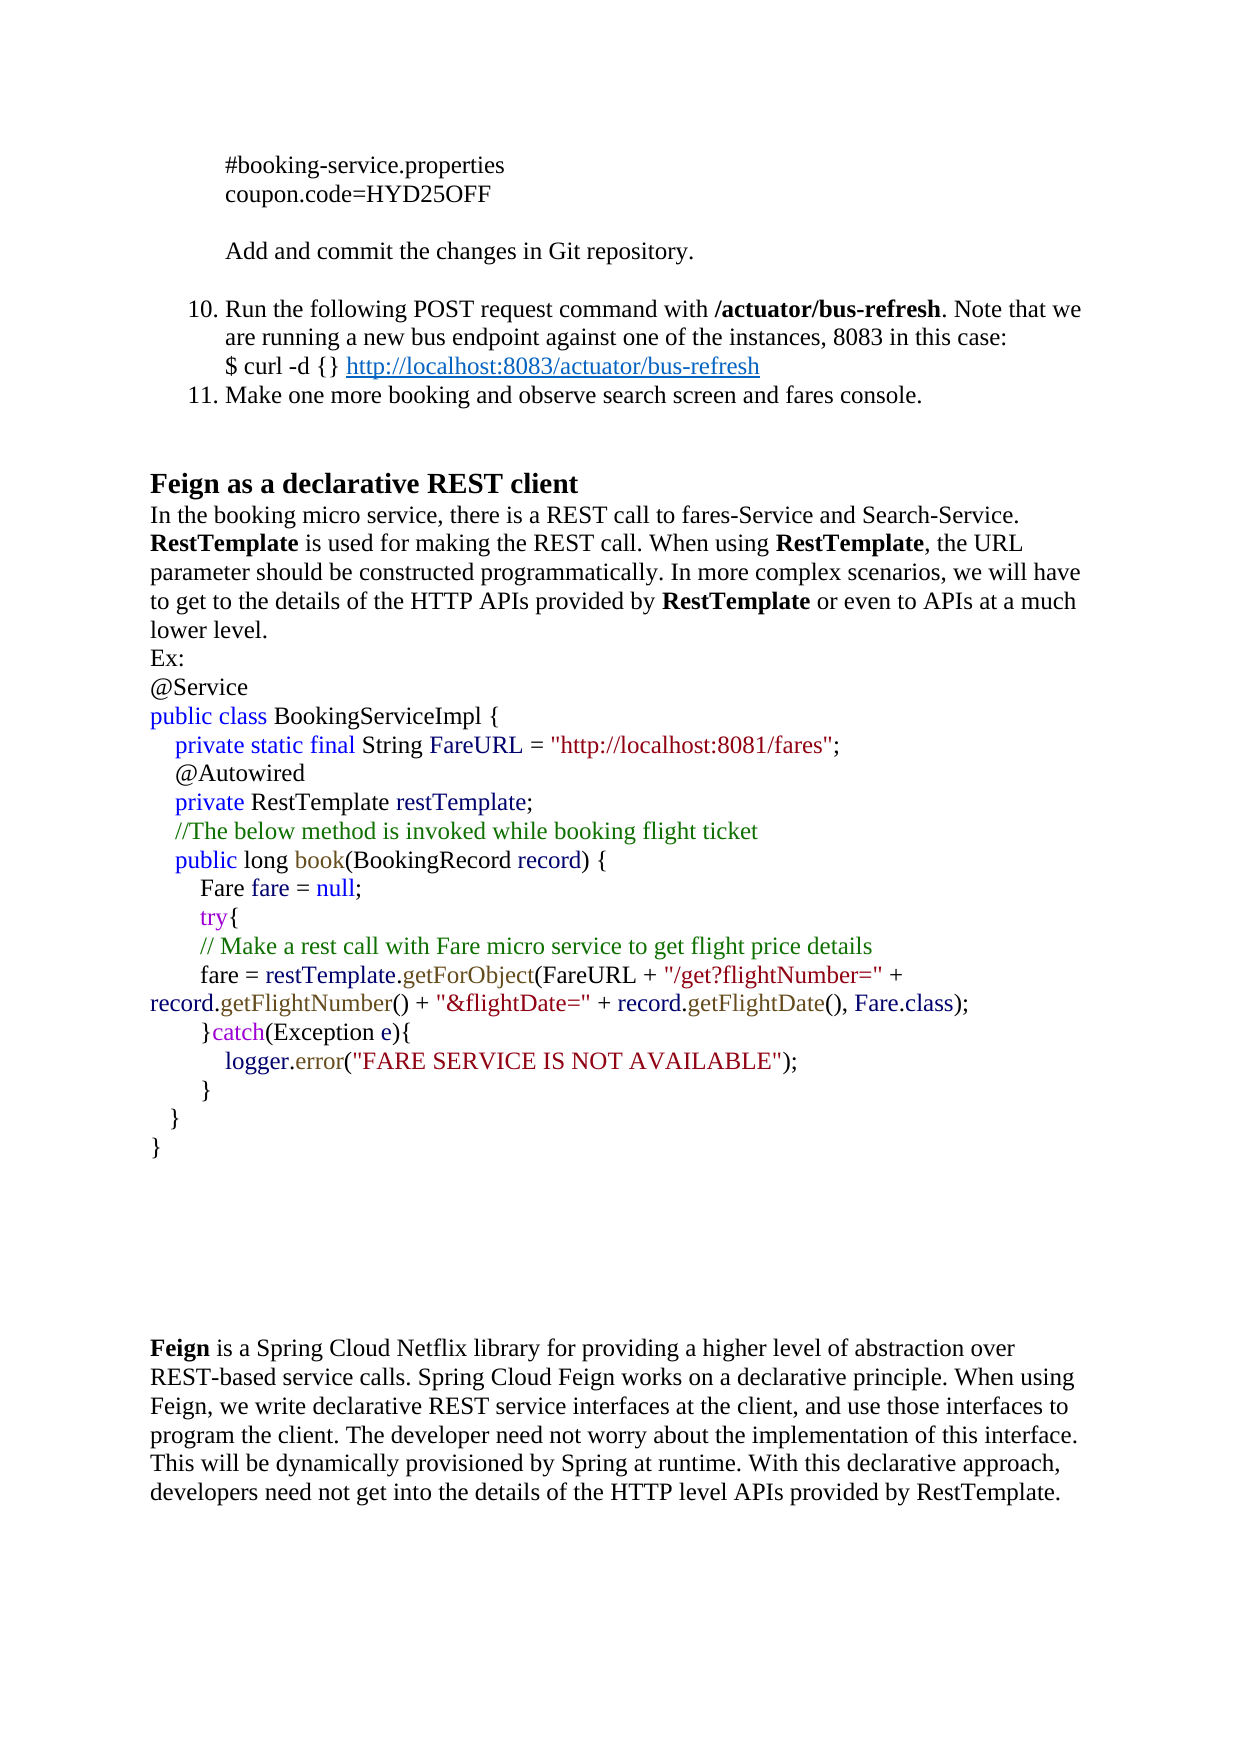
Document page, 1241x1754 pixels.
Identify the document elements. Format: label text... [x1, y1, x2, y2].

text public class BookingServiceImpl { [150, 701, 1090, 730]
text @Service [150, 672, 1090, 701]
list Add and commit the changes in Git repository. [225, 236, 1090, 265]
text } [150, 1103, 1090, 1132]
text logger.error("FARE SERVICE IS NOT AVAILABLE"); [150, 1046, 1090, 1075]
text //The below method is invoked while booking flight ticket [150, 816, 1090, 845]
list $ curl -d {} http://localhost:8083/actuator/bus-refresh [225, 351, 1090, 380]
text Feign as a declarative REST client [150, 466, 1090, 500]
text private RestTemplate restTemplate; [150, 787, 1090, 816]
text } [150, 1075, 1090, 1103]
text } [150, 1132, 1090, 1161]
list Run the following POST request command with /actuator/bus-refresh. Note that we are running a new bus endpoint against one of the instances, 8083 in this case: [187, 294, 1090, 351]
text In the booking micro service, there is a REST call to fares-Service and Search-Service. RestTemplate is used for making the REST call. When using RestTemplate, the URL parameter should be constructed programmatically. In more complex scenarios, we will have to get to the details of the HTTP APIs provided by RestTemplate or even to APIs at a much lower level. [150, 500, 1090, 643]
text try{ [150, 902, 1090, 931]
text Ex: [150, 643, 1090, 672]
text public long book(BookingRecord record) { [150, 845, 1090, 873]
text fare = restTemplate.getForObject(FareURL + "/get?flightNumber=" + record.getFlightNumber() + "&flightDate=" + record.getFlightDate(), Fare.class); [150, 960, 1090, 1017]
text @Autowired [150, 758, 1090, 787]
text // Make a rest call with Fare micro service to get flight price details [150, 931, 1090, 960]
list #booking-service.properties [225, 150, 1090, 179]
list coupon.code=HYD25OFF [225, 179, 1090, 207]
text private static final String FareURL = "http://localhost:8081/fares"; [150, 730, 1090, 758]
text }catch(Exception e){ [150, 1017, 1090, 1046]
text Feign is a Spring Cloud Netflix library for providing a higher level of abstraction over REST-based service calls. Spring Cloud Feign works on a declarative principle. When using Feign, we write declarative REST service interfaces at the client, and use those interfaces to program the client. The developer need not worry about the implementation of this interface. This will be dynamically provisioned by Spring at runtime. With this declarative approach, developers need not get into the details of the HTTP level APIs provided by RestTemplate. [150, 1333, 1090, 1506]
list Make one more booking and observe search screen and fares console. [187, 380, 1090, 409]
text Fare fare = null; [150, 873, 1090, 902]
